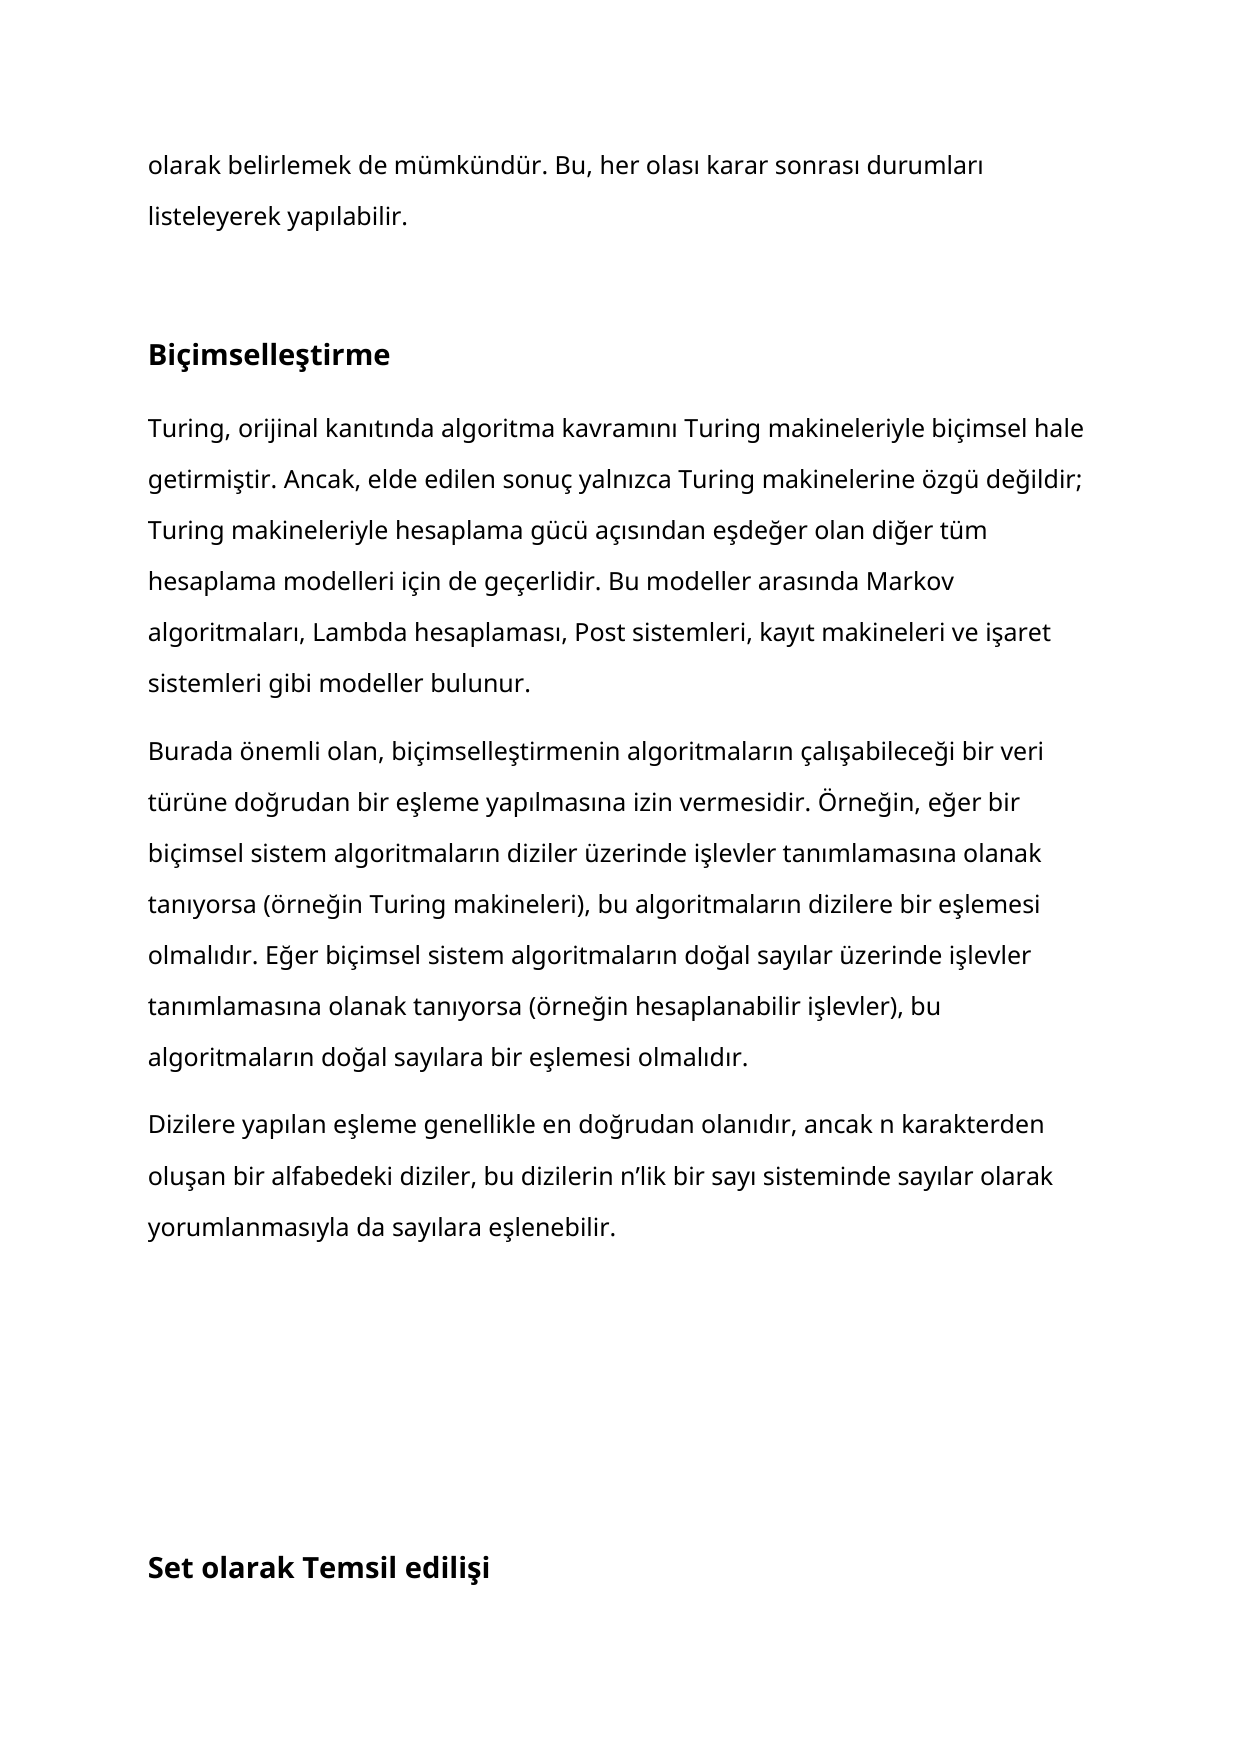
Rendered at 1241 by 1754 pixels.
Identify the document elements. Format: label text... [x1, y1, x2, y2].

text Biçimselleştirme [148, 334, 1093, 374]
text Burada önemli olan, biçimselleştirmenin algoritmaların çalışabileceği bir veri türüne doğrudan bir eşleme yapılmasına izin vermesidir. Örneğin, eğer bir biçimsel sistem algoritmaların diziler üzerinde işlevler tanımlamasına olanak tanıyorsa (örneğin Turing makineleri), bu algoritmaların dizilere bir eşlemesi olmalıdır. Eğer biçimsel sistem algoritmaların doğal sayılar üzerinde işlevler tanımlamasına olanak tanıyorsa (örneğin hesaplanabilir işlevler), bu algoritmaların doğal sayılara bir eşlemesi olmalıdır. [148, 733, 1093, 1073]
text Turing, orijinal kanıtında algoritma kavramını Turing makineleriyle biçimsel hale getirmiştir. Ancak, elde edilen sonuç yalnızca Turing makinelerine özgü değildir; Turing makineleriyle hesaplama gücü açısından eşdeğer olan diğer tüm hesaplama modelleri için de geçerlidir. Bu modeller arasında Markov algoritmaları, Lambda hesaplaması, Post sistemleri, kayıt makineleri ve işaret sistemleri gibi modeller bulunur. [148, 410, 1093, 699]
text Dizilere yapılan eşleme genellikle en doğrudan olanıdır, ancak n karakterden oluşan bir alfabedeki diziler, bu dizilerin n’lik bir sayı sisteminde sayılar olarak yorumlanmasıyla da sayılara eşlenebilir. [148, 1107, 1093, 1243]
text Set olarak Temsil edilişi [148, 1548, 1093, 1587]
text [148, 148, 1093, 233]
